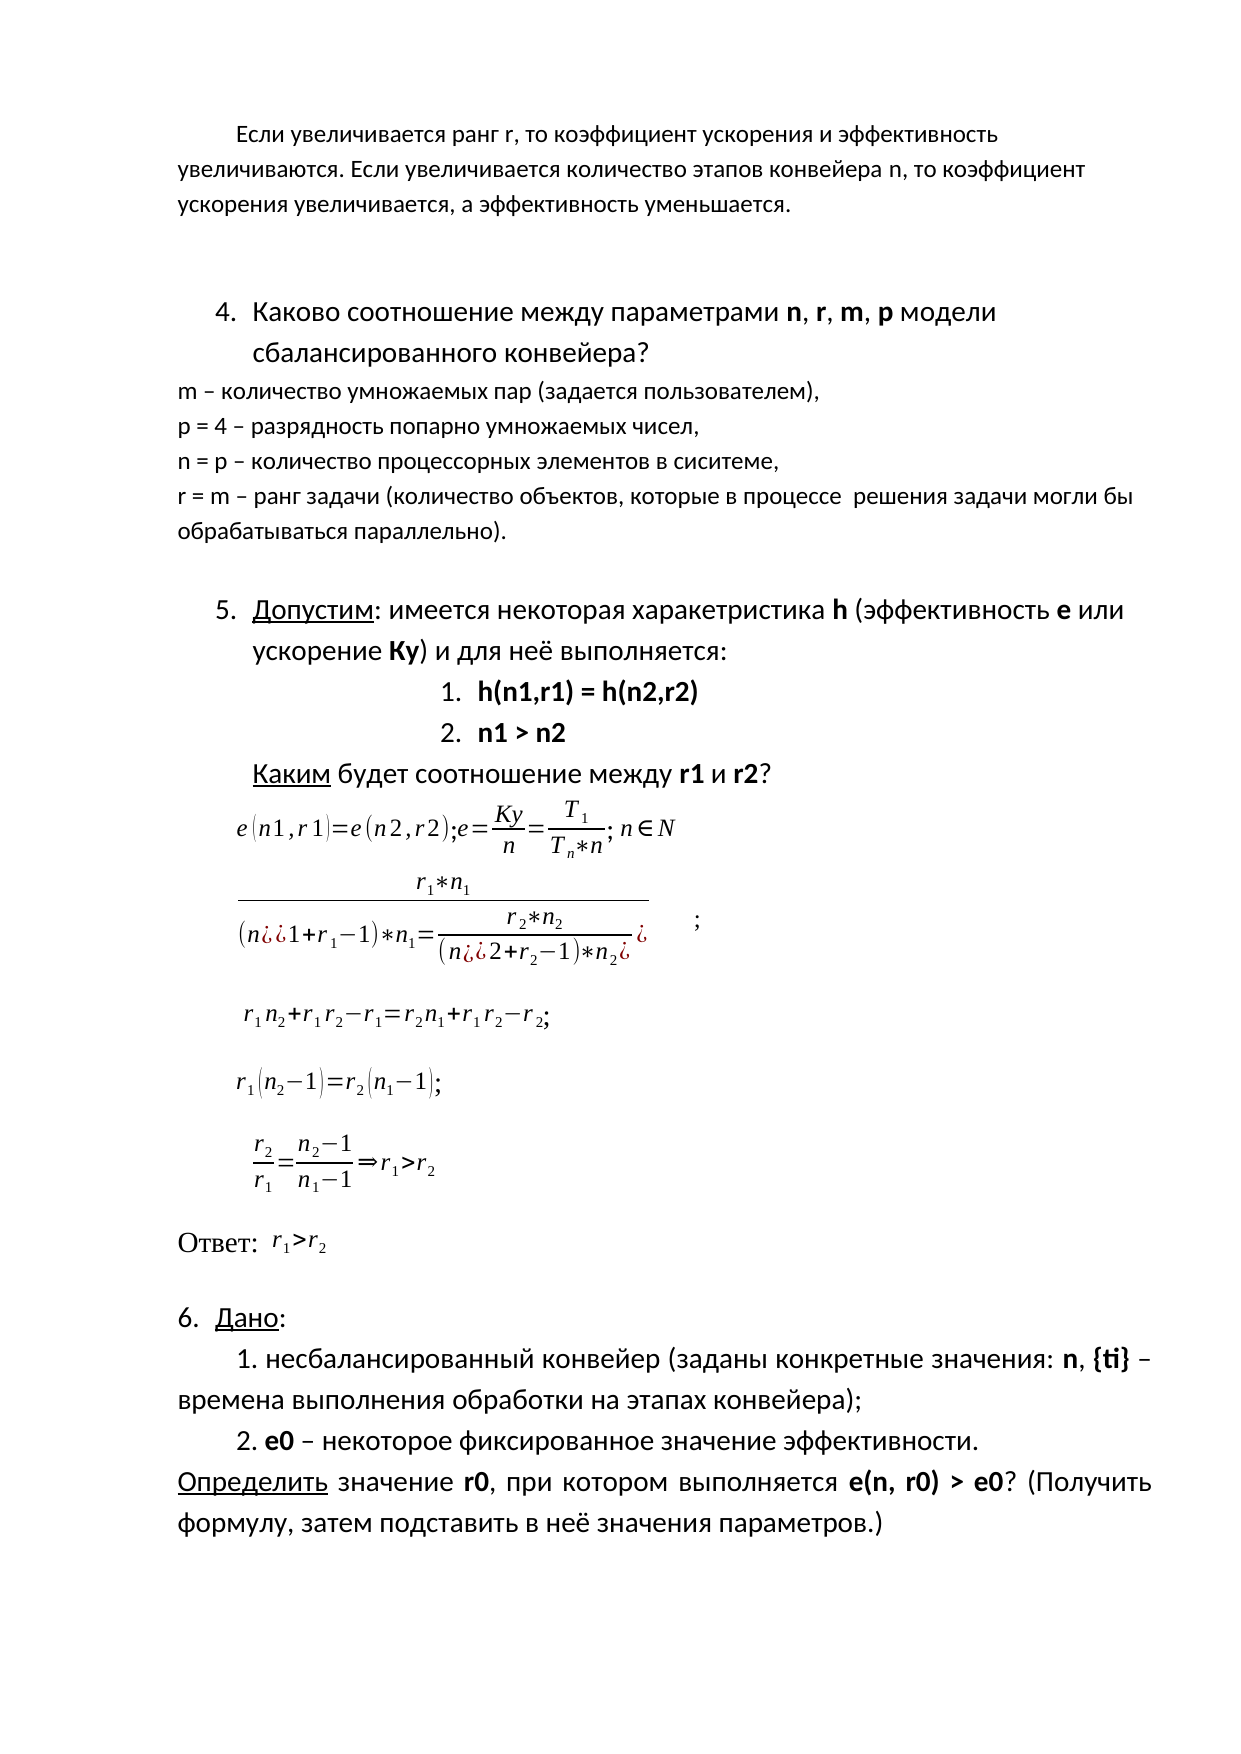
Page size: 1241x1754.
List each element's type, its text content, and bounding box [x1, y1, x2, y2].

text Если увеличивается ранг r, то коэффициент ускорения и эффективность увеличиваются. Если увеличивается количество этапов конвейера n, то коэффициент ускорения увеличивается, а эффективность уменьшается. [177, 118, 1152, 219]
text 1. несбалансированный конвейер (заданы конкретные значения: n, {ti} – времена выполнения обработки на этапах конвейера); [177, 1340, 1152, 1417]
list h(n1,r1) = h(n2,r2) [440, 673, 1152, 708]
list Допустим: имеется некоторая харакетристика h (эффективность e или ускорение Ку) и для неё выполняется: [215, 591, 1152, 667]
text m – количество умножаемых пар (задается пользователем), [177, 375, 1152, 406]
text n = p – количество процессорных элементов в сиситеме, [177, 445, 1152, 476]
text r = m – ранг задачи (количество объектов, которые в процессе решения задачи могли бы обрабатываться параллельно). [177, 480, 1152, 546]
list ; [177, 998, 1152, 1032]
list Каким будет соотношение между r1 и r2? [252, 755, 1152, 790]
text Определить значение r0, при котором выполняется e(n, r0) > e0? (Получить формулу, затем подставить в неё значения параметров.) [177, 1463, 1152, 1539]
list ; [177, 1065, 1152, 1101]
text Ответ: [177, 1225, 1152, 1258]
list n1 > n2 [440, 714, 1152, 749]
text p = 4 – разрядность попарно умножаемых чисел, [177, 410, 1152, 441]
list Дано: [177, 1299, 1152, 1335]
text ;; [177, 796, 1152, 862]
text 2. e0 – некоторое фиксированное значение эффективности. [177, 1422, 1152, 1458]
list ; [177, 867, 1152, 969]
list Каково соотношение между параметрами n, r, m, p модели сбалансированного конвейера? [215, 293, 1152, 370]
